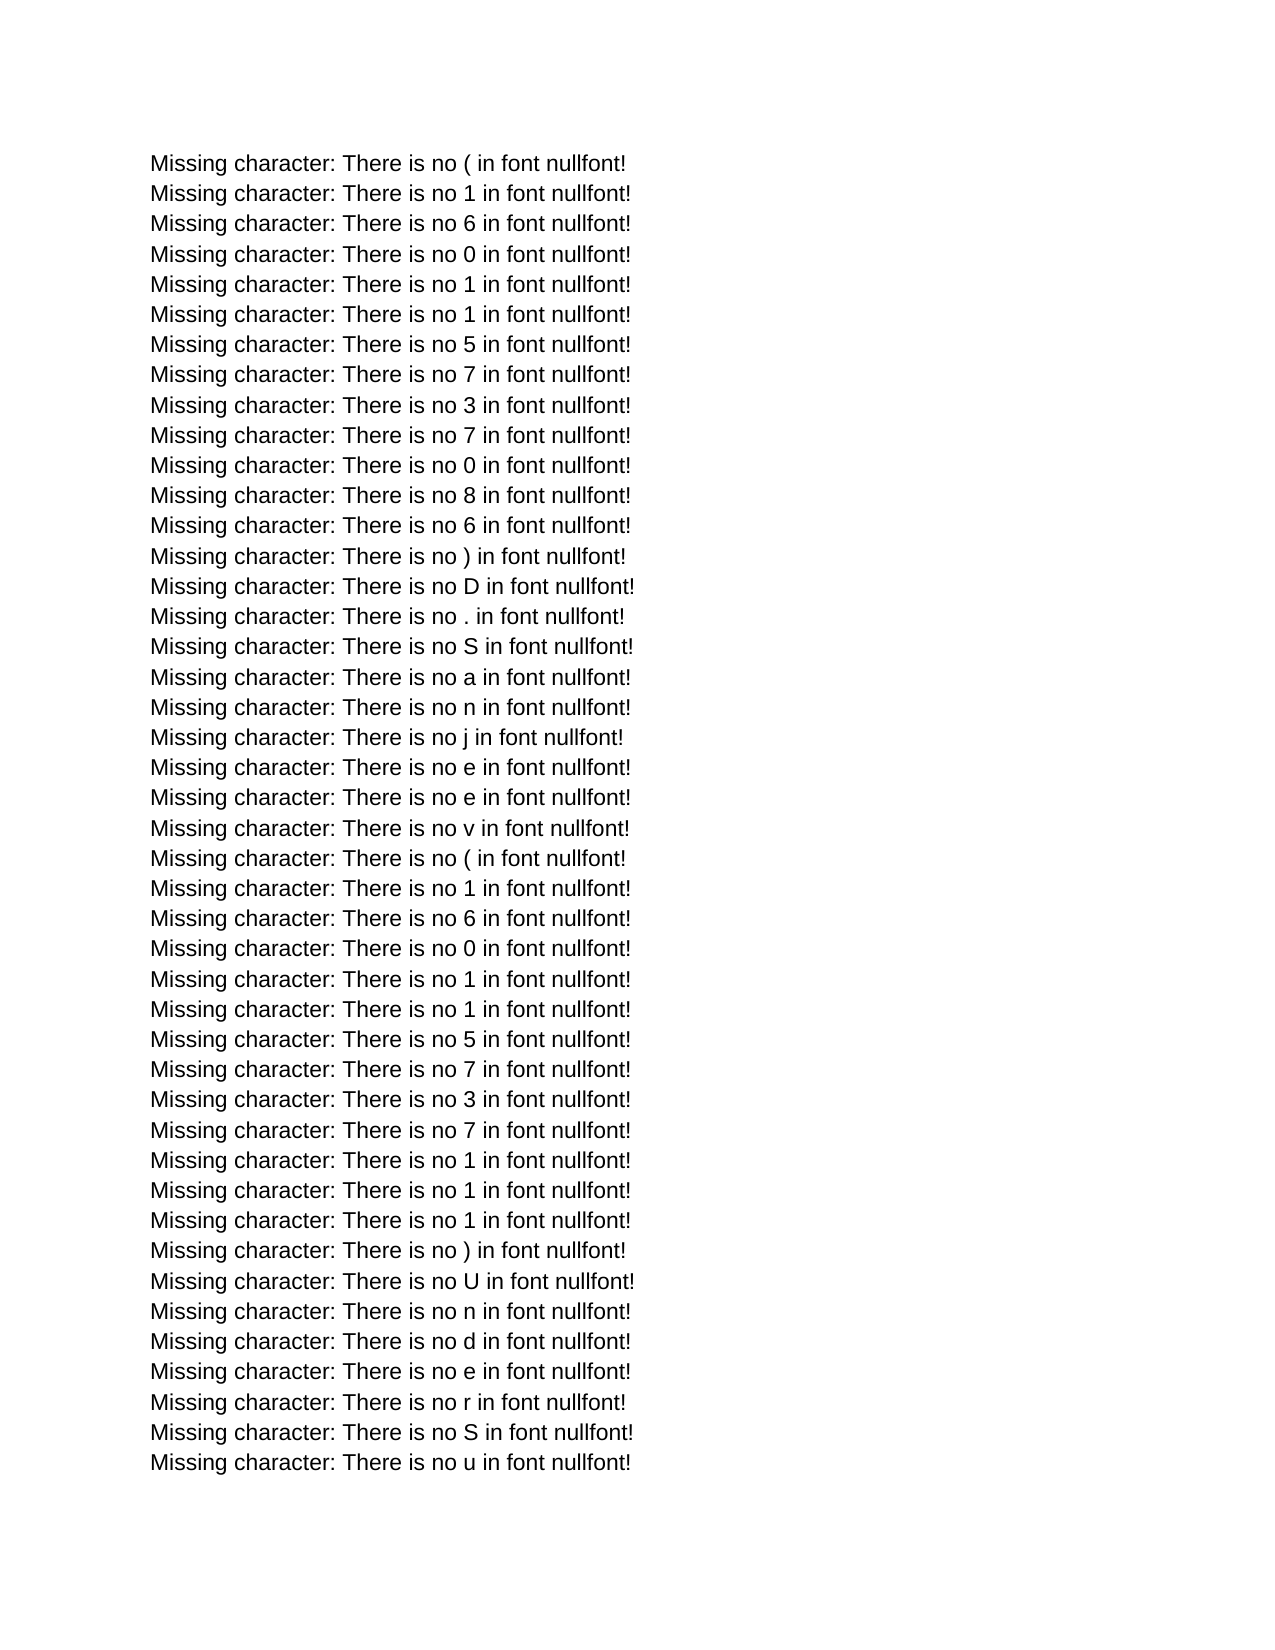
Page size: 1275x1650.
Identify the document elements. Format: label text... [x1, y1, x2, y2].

text Missing character: There is no U in font nullfont! [150, 1268, 1125, 1294]
text Missing character: There is no j in font nullfont! [150, 724, 1125, 750]
text Missing character: There is no a in font nullfont! [150, 663, 1125, 690]
text Missing character: There is no u in font nullfont! [150, 1449, 1125, 1475]
text Missing character: There is no 3 in font nullfont! [150, 1086, 1125, 1113]
text Missing character: There is no v in font nullfont! [150, 814, 1125, 841]
text Missing character: There is no 0 in font nullfont! [150, 935, 1125, 962]
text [150, 1388, 1125, 1415]
text Missing character: There is no D in font nullfont! [150, 573, 1125, 599]
text Missing character: There is no 7 in font nullfont! [150, 1117, 1125, 1143]
text Missing character: There is no S in font nullfont! [150, 1419, 1125, 1445]
text Missing character: There is no S in font nullfont! [150, 633, 1125, 660]
text Missing character: There is no 1 in font nullfont! [150, 1177, 1125, 1203]
text Missing character: There is no 1 in font nullfont! [150, 875, 1125, 901]
text Missing character: There is no e in font nullfont! [150, 754, 1125, 781]
text Missing character: There is no n in font nullfont! [150, 694, 1125, 720]
text Missing character: There is no ( in font nullfont! [150, 845, 1125, 871]
text Missing character: There is no 1 in font nullfont! [150, 180, 1125, 207]
text Missing character: There is no 1 in font nullfont! [150, 1207, 1125, 1234]
text Missing character: There is no ( in font nullfont! [150, 150, 1125, 176]
text Missing character: There is no 1 in font nullfont! [150, 1147, 1125, 1173]
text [150, 1358, 1125, 1385]
text Missing character: There is no 0 in font nullfont! [150, 452, 1125, 478]
text Missing character: There is no e in font nullfont! [150, 784, 1125, 811]
text Missing character: There is no 7 in font nullfont! [150, 1056, 1125, 1083]
text Missing character: There is no 5 in font nullfont! [150, 331, 1125, 358]
text Missing character: There is no ) in font nullfont! [150, 1237, 1125, 1264]
text Missing character: There is no ) in font nullfont! [150, 543, 1125, 569]
text Missing character: There is no 1 in font nullfont! [150, 301, 1125, 327]
text Missing character: There is no 5 in font nullfont! [150, 1026, 1125, 1052]
text Missing character: There is no 1 in font nullfont! [150, 271, 1125, 297]
text Missing character: There is no d in font nullfont! [150, 1328, 1125, 1354]
text Missing character: There is no n in font nullfont! [150, 1298, 1125, 1324]
text Missing character: There is no 7 in font nullfont! [150, 361, 1125, 388]
text Missing character: There is no . in font nullfont! [150, 603, 1125, 629]
text Missing character: There is no 7 in font nullfont! [150, 422, 1125, 448]
text Missing character: There is no 1 in font nullfont! [150, 996, 1125, 1022]
text Missing character: There is no 3 in font nullfont! [150, 392, 1125, 418]
text Missing character: There is no 6 in font nullfont! [150, 512, 1125, 539]
text Missing character: There is no 6 in font nullfont! [150, 210, 1125, 237]
text Missing character: There is no 8 in font nullfont! [150, 482, 1125, 509]
text Missing character: There is no 1 in font nullfont! [150, 966, 1125, 992]
text Missing character: There is no 6 in font nullfont! [150, 905, 1125, 932]
text Missing character: There is no 0 in font nullfont! [150, 241, 1125, 267]
